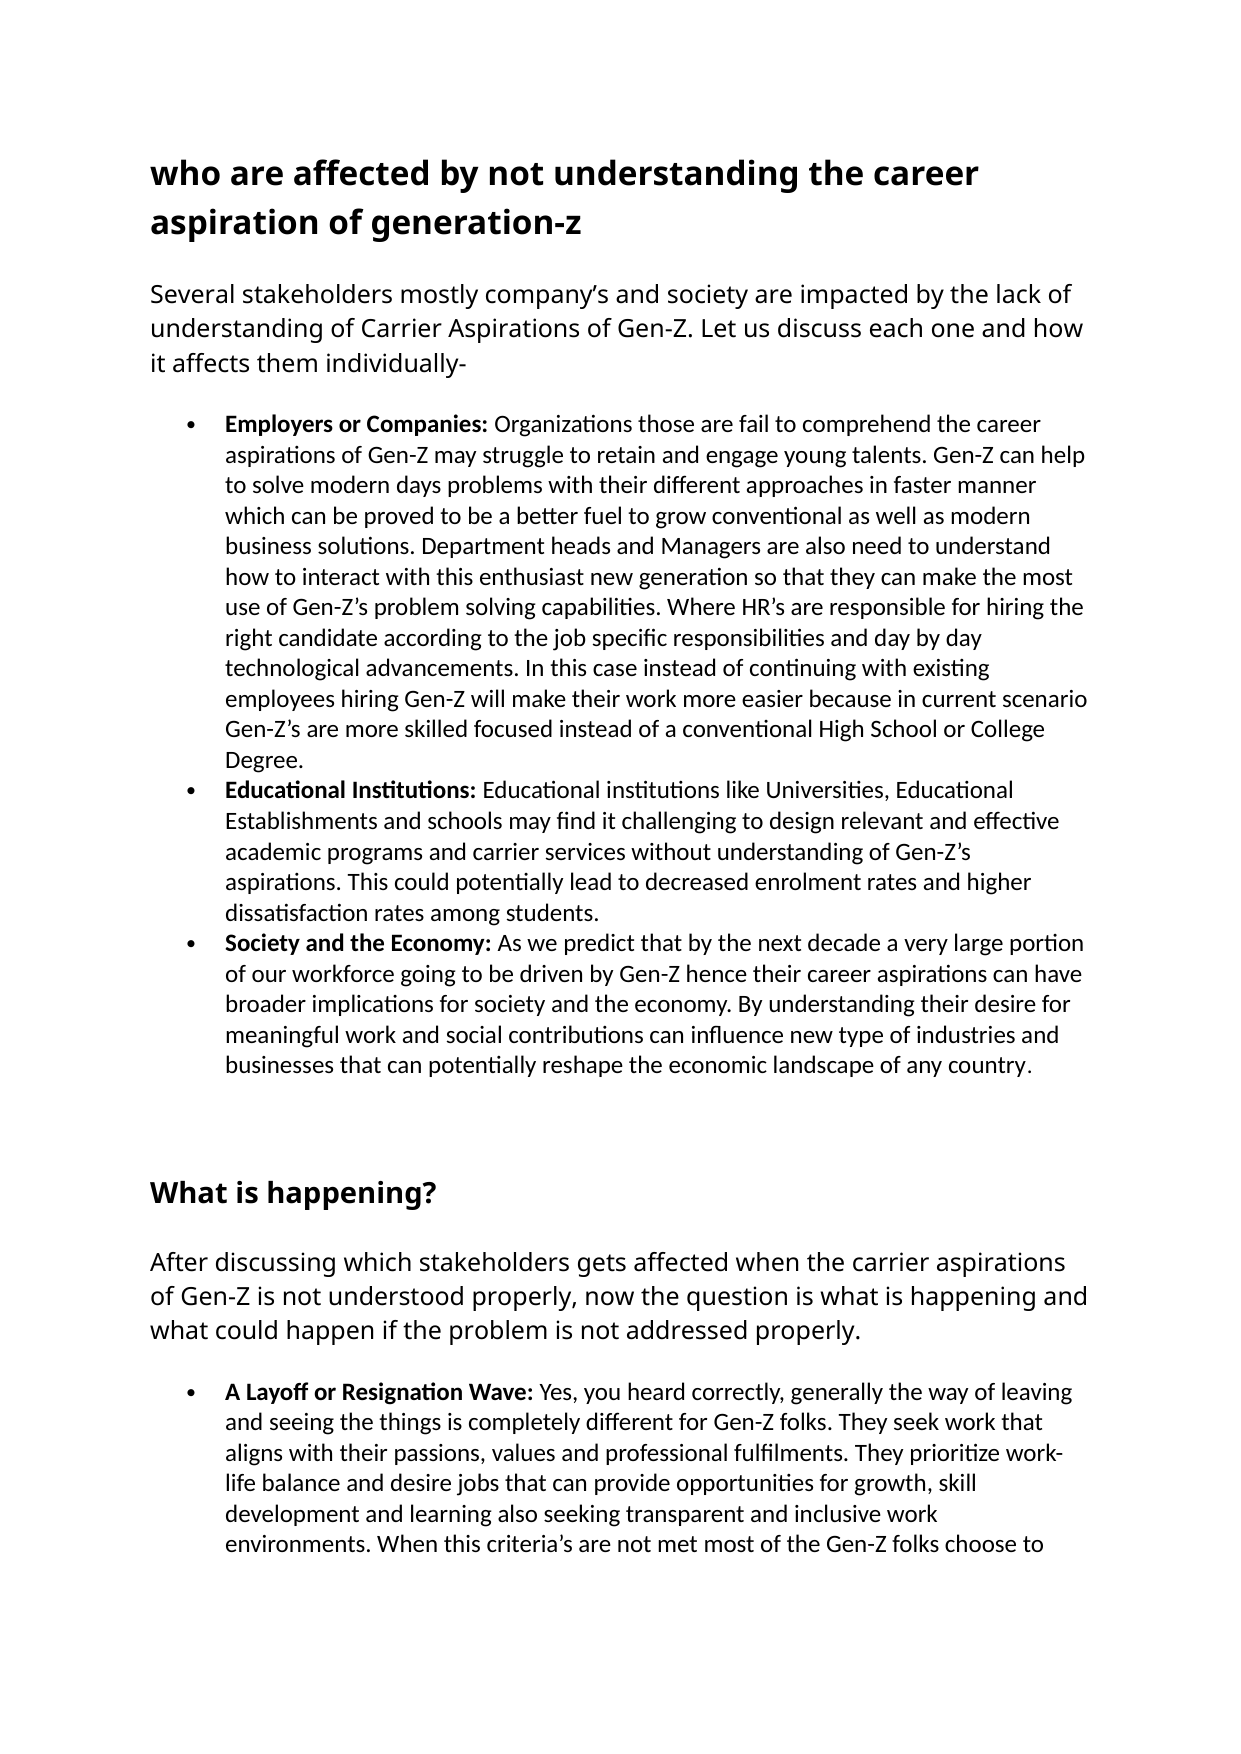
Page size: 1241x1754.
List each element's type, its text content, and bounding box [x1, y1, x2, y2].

list Educational Institutions: Educational institutions like Universities, Educational Establishments and schools may find it challenging to design relevant and effective academic programs and carrier services without understanding of Gen-Z’s aspirations. This could potentially lead to decreased enrolment rates and higher dissatisfaction rates among students. [187, 775, 1090, 927]
list Society and the Economy: As we predict that by the next decade a very large portion of our workforce going to be driven by Gen-Z hence their career aspirations can have broader implications for society and the economy. By understanding their desire for meaningful work and social contributions can influence new type of industries and businesses that can potentially reshape the economic landscape of any country. [187, 927, 1090, 1080]
text After discussing which stakeholders gets affected when the carrier aspirations of Gen-Z is not understood properly, now the question is what is happening and what could happen if the problem is not addressed properly. [150, 1244, 1090, 1346]
text Several stakeholders mostly company’s and society are impacted by the lack of understanding of Carrier Aspirations of Gen-Z. Let us discuss each one and how it affects them individually- [150, 277, 1090, 379]
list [187, 1376, 1090, 1559]
subtitle who are affected by not understanding the career aspiration of generation-z [150, 150, 1090, 244]
subtitle What is happening? [150, 1172, 1090, 1212]
list Employers or Companies: Organizations those are fail to comprehend the career aspirations of Gen-Z may struggle to retain and engage young talents. Gen-Z can help to solve modern days problems with their different approaches in faster manner which can be proved to be a better fuel to grow conventional as well as modern business solutions. Department heads and Managers are also need to understand how to interact with this enthusiast new generation so that they can make the most use of Gen-Z’s problem solving capabilities. Where HR’s are responsible for hiring the right candidate according to the job specific responsibilities and day by day technological advancements. In this case instead of continuing with existing employees hiring Gen-Z will make their work more easier because in current scenario Gen-Z’s are more skilled focused instead of a conventional High School or College Degree. [187, 408, 1090, 775]
